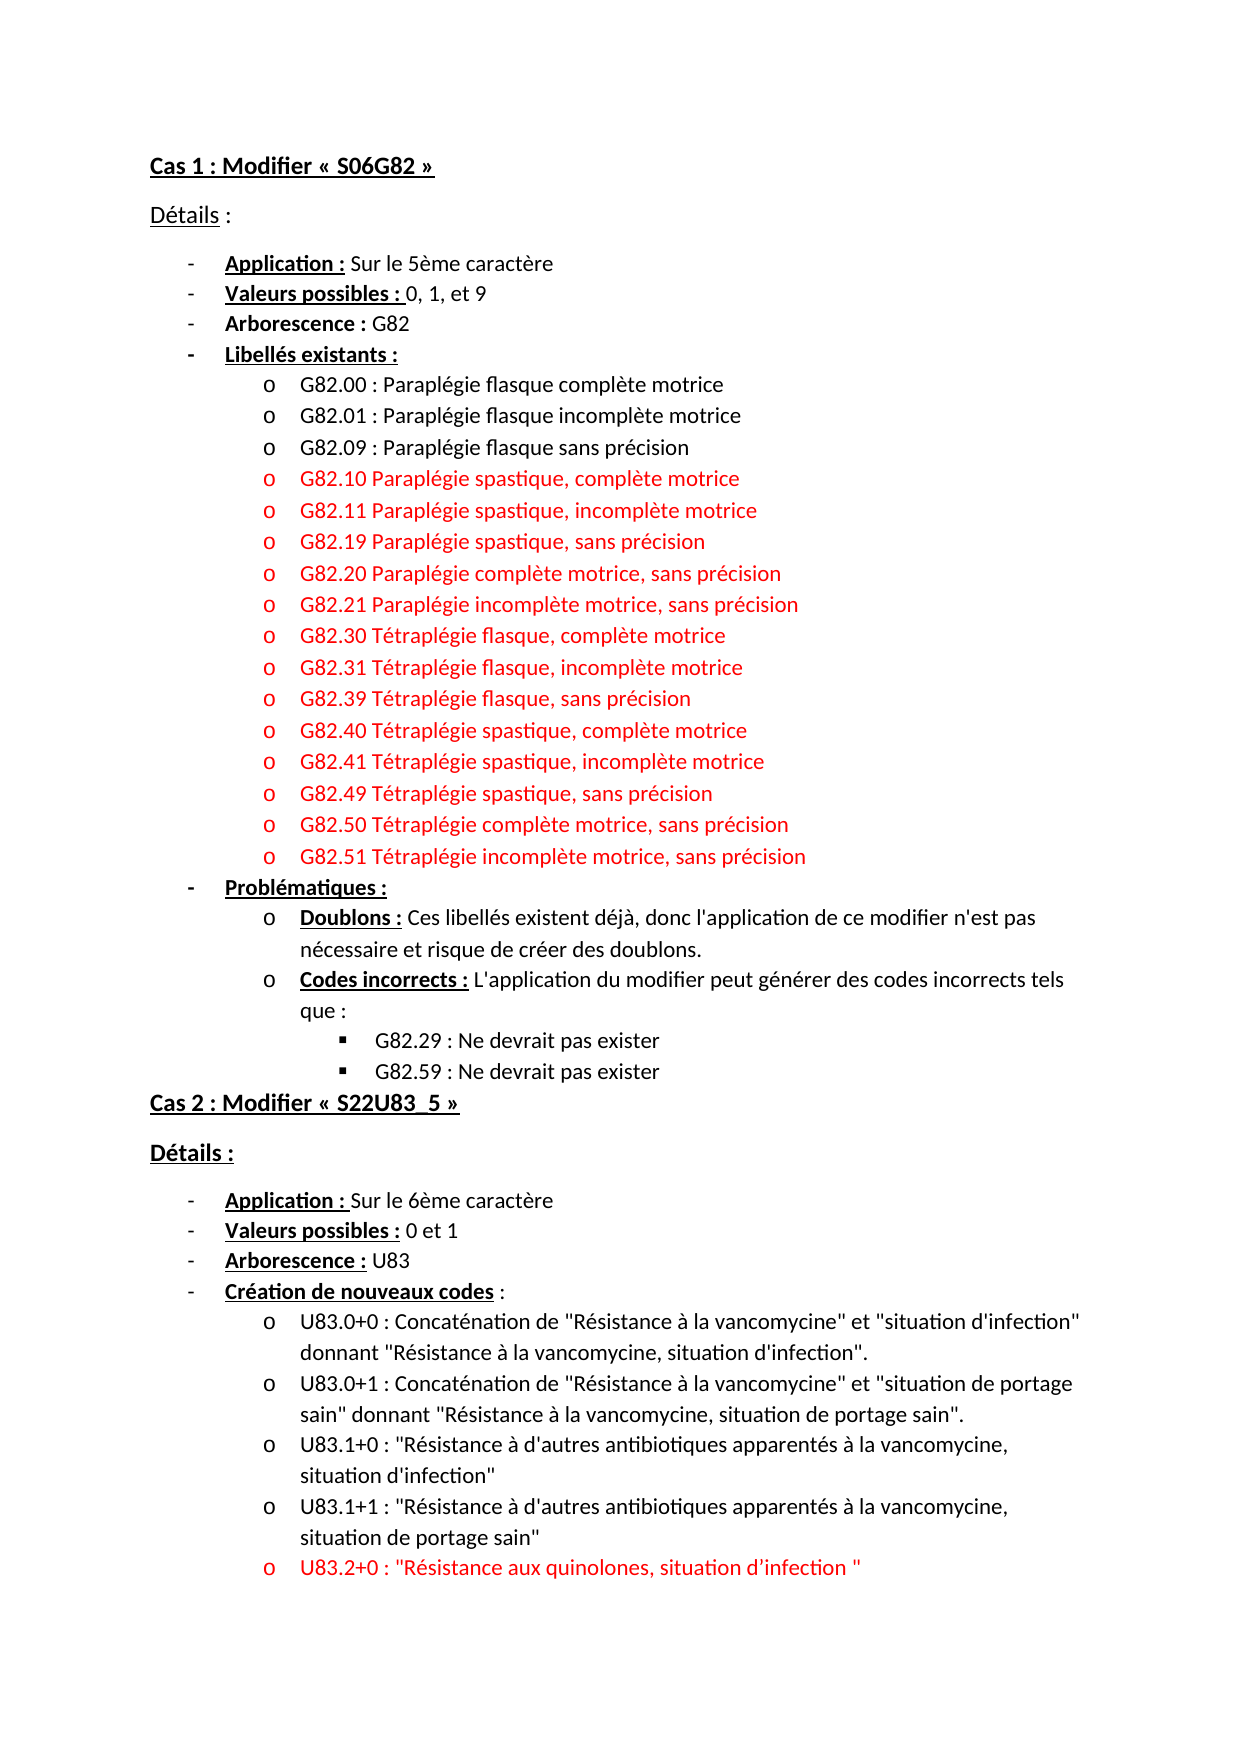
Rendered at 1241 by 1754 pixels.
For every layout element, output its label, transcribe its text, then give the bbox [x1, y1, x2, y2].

list Valeurs possibles : 0, 1, et 9 [187, 279, 1090, 307]
text Détails : [150, 199, 1090, 230]
list Problématiques : [187, 873, 1090, 901]
list G82.01 : Paraplégie flasque incomplète motrice [262, 401, 1090, 431]
list Arborescence : U83 [187, 1247, 1090, 1275]
list G82.10 Paraplégie spastique, complète motrice [262, 464, 1090, 493]
list G82.30 Tétraplégie flasque, complète motrice [262, 622, 1090, 651]
list Valeurs possibles : 0 et 1 [187, 1216, 1090, 1244]
list G82.51 Tétraplégie incomplète motrice, sans précision [262, 842, 1090, 871]
list Création de nouveaux codes : [187, 1277, 1090, 1305]
list G82.19 Paraplégie spastique, sans précision [262, 527, 1090, 556]
list Application : Sur le 6ème caractère [187, 1186, 1090, 1214]
list G82.50 Tétraplégie complète motrice, sans précision [262, 810, 1090, 839]
text Détails : [150, 1137, 1090, 1167]
list U83.1+0 : "Résistance à d'autres antibiotiques apparentés à la vancomycine, situation d'infection" [262, 1430, 1090, 1489]
list U83.2+0 : "Résistance aux quinolones, situation d’infection " [262, 1553, 1090, 1582]
list Doublons : Ces libellés existent déjà, donc l'application de ce modifier n'est pas nécessaire et risque de créer des doublons. [262, 903, 1090, 963]
list G82.49 Tétraplégie spastique, sans précision [262, 779, 1090, 808]
list Codes incorrects : L'application du modifier peut générer des codes incorrects tels que : [262, 965, 1090, 1024]
list Application : Sur le 5ème caractère [187, 249, 1090, 277]
text Cas 1 : Modifier « S06G82 » [150, 150, 1090, 181]
list G82.11 Paraplégie spastique, incomplète motrice [262, 496, 1090, 525]
list G82.20 Paraplégie complète motrice, sans précision [262, 559, 1090, 588]
list G82.41 Tétraplégie spastique, incomplète motrice [262, 747, 1090, 777]
list Libellés existants : [187, 340, 1090, 368]
list G82.00 : Paraplégie flasque complète motrice [262, 370, 1090, 399]
list G82.31 Tétraplégie flasque, incomplète motrice [262, 653, 1090, 682]
list Arborescence : G82 [187, 309, 1090, 338]
list G82.39 Tétraplégie flasque, sans précision [262, 684, 1090, 714]
list G82.40 Tétraplégie spastique, complète motrice [262, 716, 1090, 745]
list U83.1+1 : "Résistance à d'autres antibiotiques apparentés à la vancomycine, situation de portage sain" [262, 1492, 1090, 1551]
list U83.0+0 : Concaténation de "Résistance à la vancomycine" et "situation d'infection" donnant "Résistance à la vancomycine, situation d'infection". [262, 1307, 1090, 1366]
list G82.09 : Paraplégie flasque sans précision [262, 433, 1090, 462]
list G82.29 : Ne devrait pas exister [337, 1027, 1090, 1055]
text Cas 2 : Modifier « S22U83_5 » [150, 1087, 1090, 1118]
list G82.21 Paraplégie incomplète motrice, sans précision [262, 590, 1090, 619]
list G82.59 : Ne devrait pas exister [337, 1057, 1090, 1085]
list U83.0+1 : Concaténation de "Résistance à la vancomycine" et "situation de portage sain" donnant "Résistance à la vancomycine, situation de portage sain". [262, 1369, 1090, 1428]
